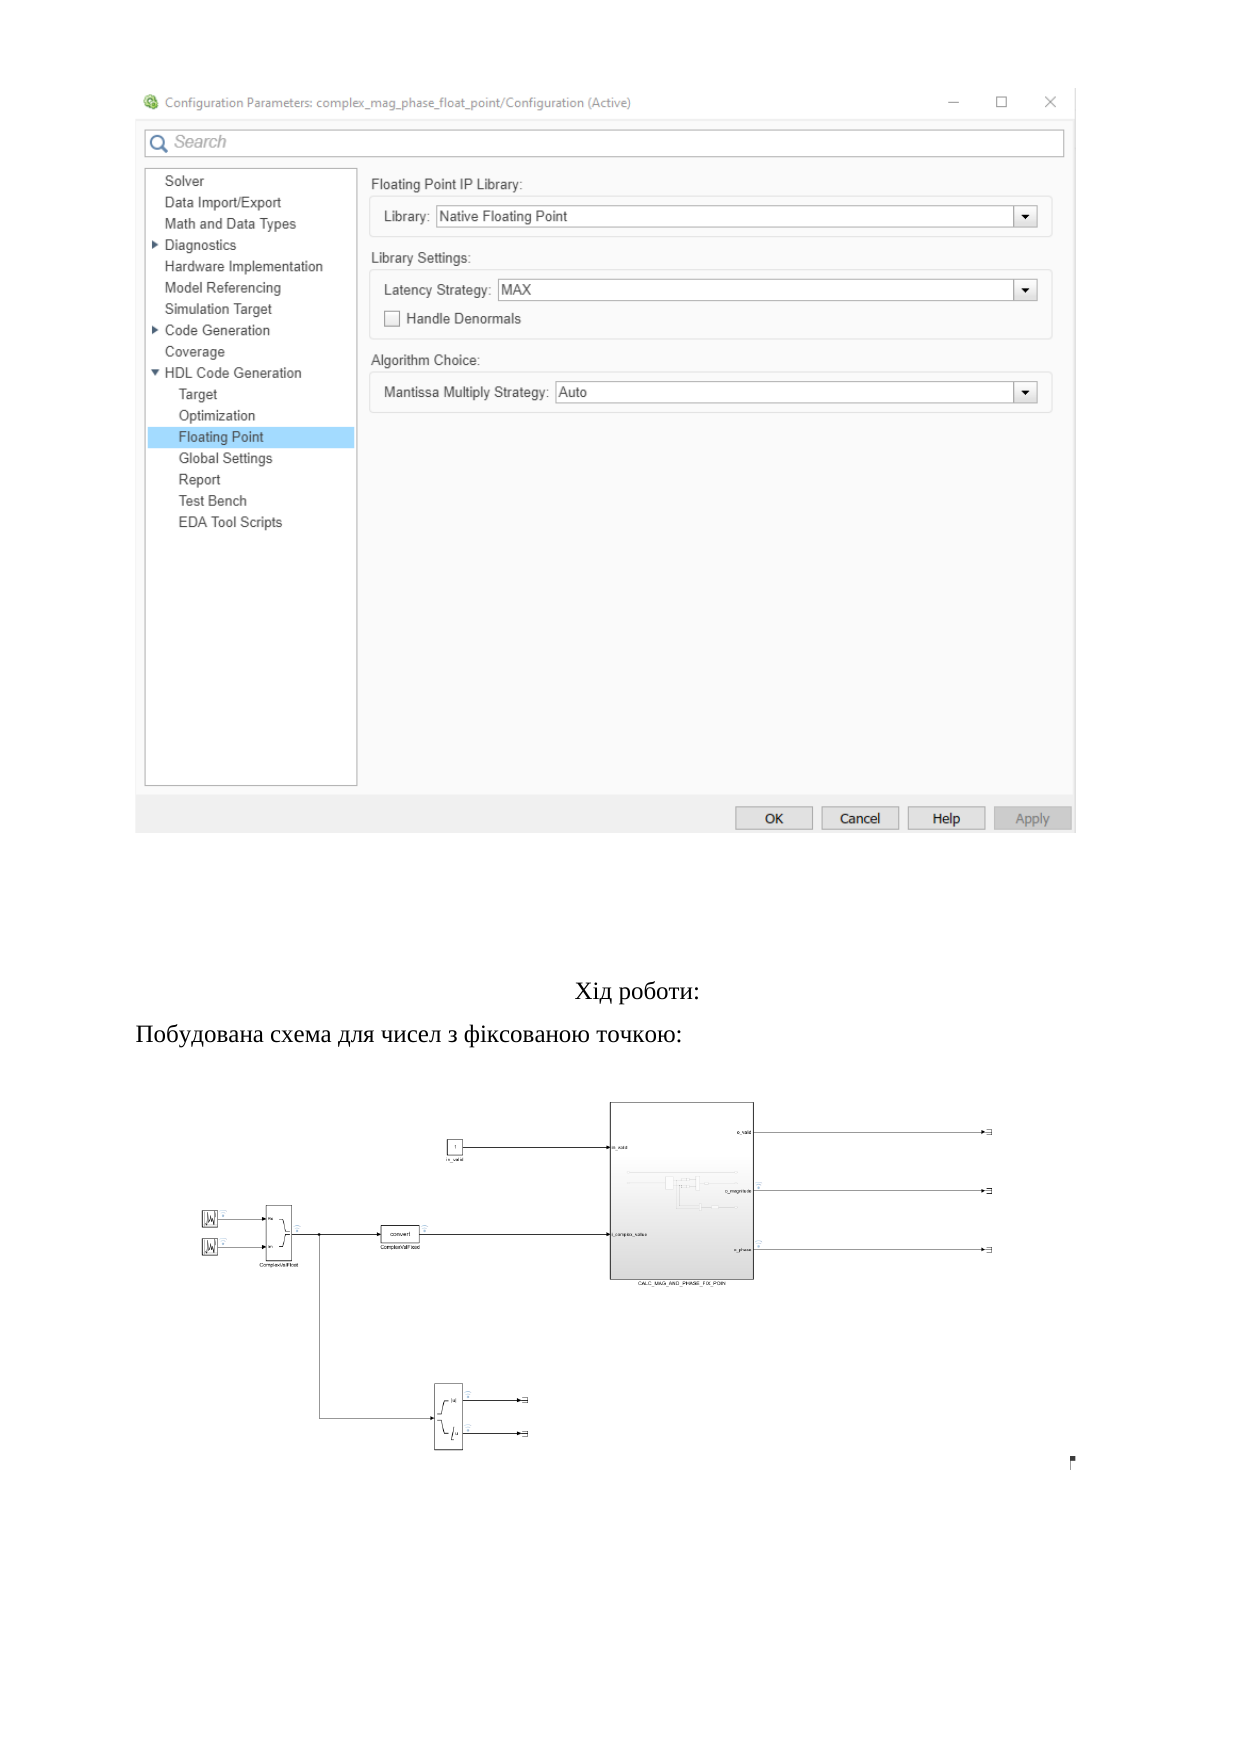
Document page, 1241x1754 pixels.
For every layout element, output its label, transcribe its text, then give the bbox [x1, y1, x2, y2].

picture [135, 88, 1076, 833]
picture [135, 1062, 1076, 1470]
text Побудована схема для чисел з фіксованою точкою: [135, 1019, 1139, 1048]
text Хід роботи: [135, 976, 1139, 1005]
